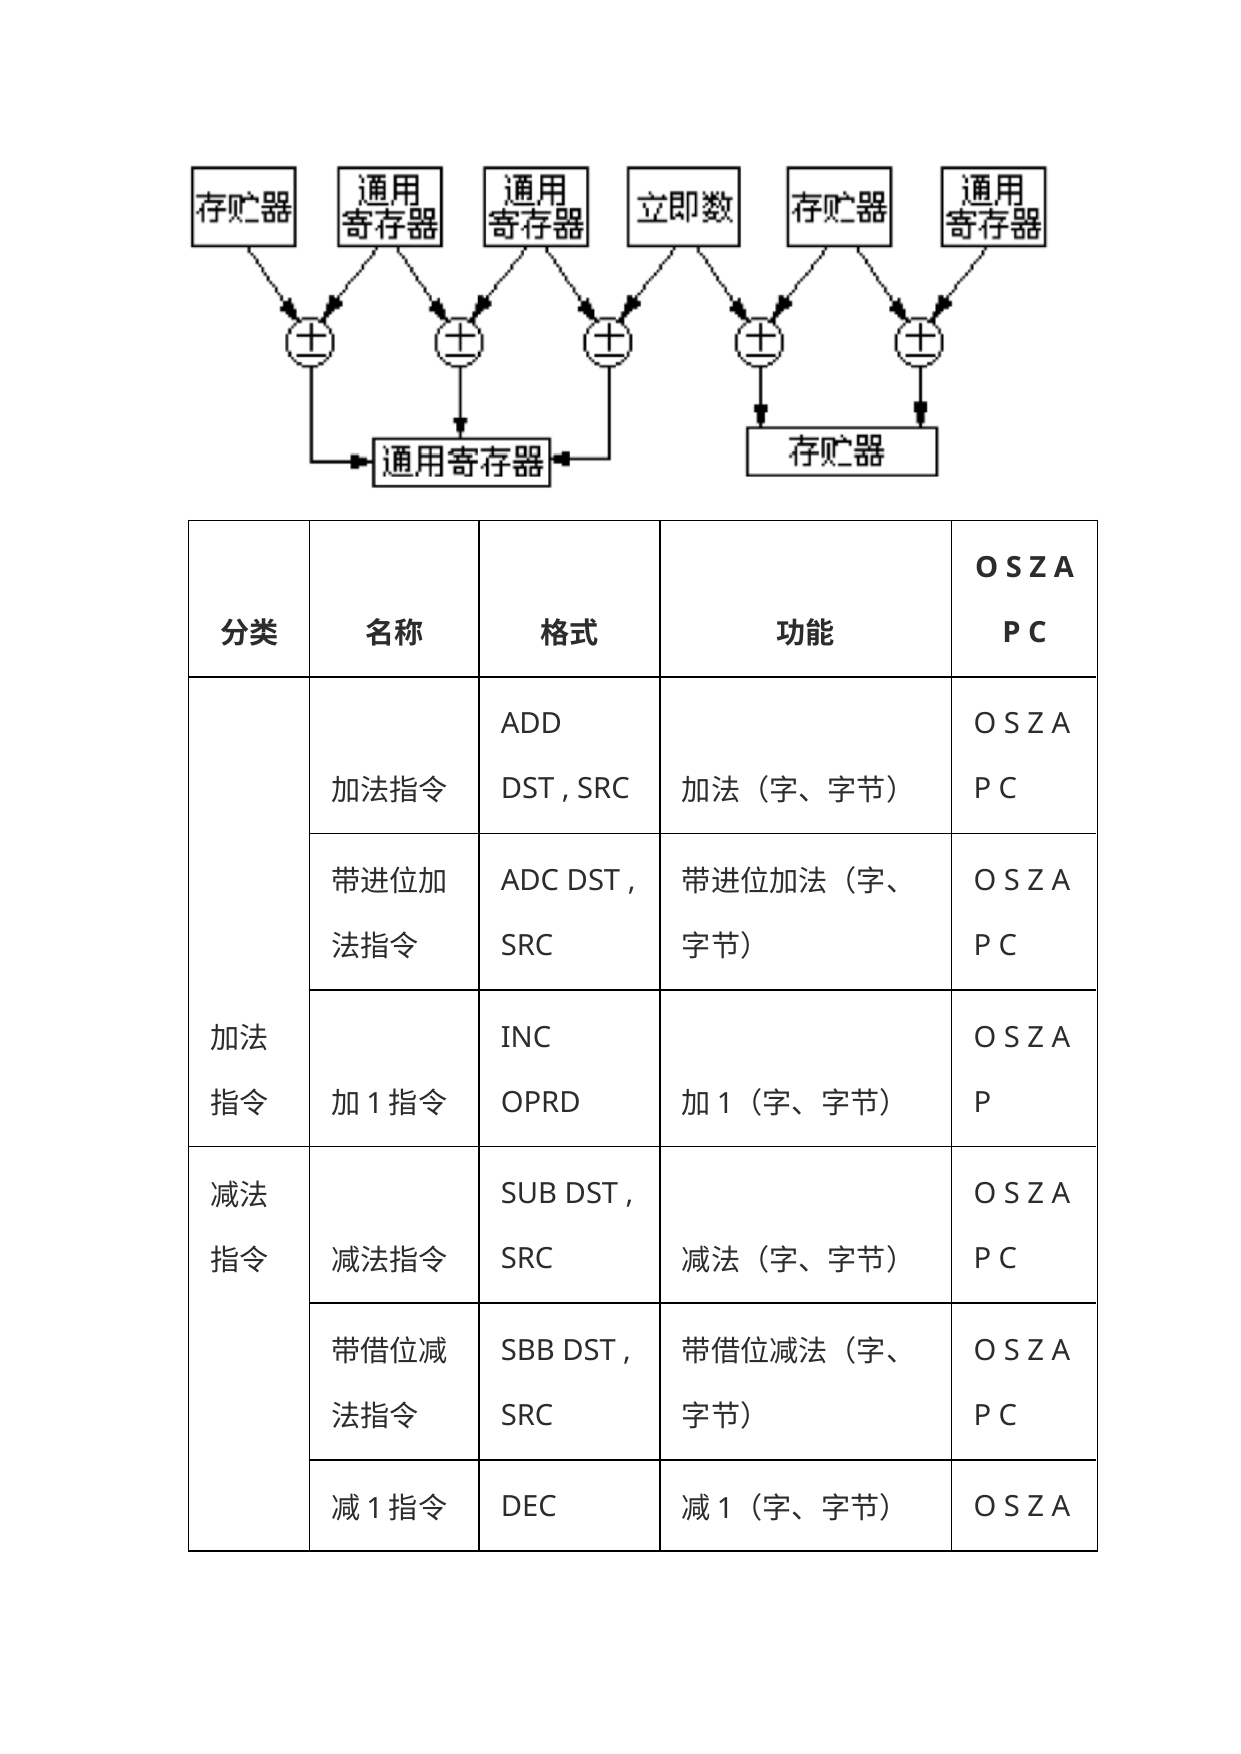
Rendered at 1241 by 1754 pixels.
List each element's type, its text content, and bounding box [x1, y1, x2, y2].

table_cell 带进位加法（字、字节） [661, 834, 951, 989]
table_cell O S Z A P C [952, 833, 1097, 989]
table_cell 加法指令 [310, 678, 478, 833]
table_header 格式 [480, 521, 659, 676]
table_cell O S Z A P C [952, 1302, 1097, 1459]
table_cell DEC OPRD [480, 1461, 659, 1550]
table_header O S Z A P C [952, 521, 1097, 676]
table_cell 带进位加法指令 [310, 834, 478, 989]
table_header 名称 [310, 521, 478, 676]
table_cell INC OPRD [480, 991, 659, 1146]
table_cell 减1（字、字节） [661, 1461, 951, 1550]
table_cell 加法指令 [189, 678, 309, 1146]
table_cell SBB DST , SRC [480, 1304, 659, 1459]
table_cell 减法（字、字节） [661, 1147, 951, 1302]
table_cell 减法指令 [189, 1147, 309, 1550]
table_cell O S Z A P C [952, 676, 1097, 833]
table_cell O S Z A P [952, 1459, 1097, 1550]
table_cell ADD DST , SRC [480, 678, 659, 833]
table_cell 加法（字、字节） [661, 678, 951, 833]
table_cell 带借位减法（字、字节） [661, 1304, 951, 1459]
table_cell 减法指令 [310, 1147, 478, 1302]
table_cell O S Z A P [952, 989, 1097, 1146]
table_cell O S Z A P C [952, 1146, 1097, 1302]
table_cell 加1（字、字节） [661, 991, 951, 1146]
picture [187, 162, 1053, 494]
table_cell ADC DST , SRC [480, 834, 659, 989]
table_header 分类 [189, 521, 309, 676]
table_cell 带借位减法指令 [310, 1304, 478, 1459]
table_cell 减1指令 [310, 1461, 478, 1550]
table_cell 加1指令 [310, 991, 478, 1146]
table_cell SUB DST , SRC [480, 1147, 659, 1302]
table_header 功能 [661, 521, 951, 676]
